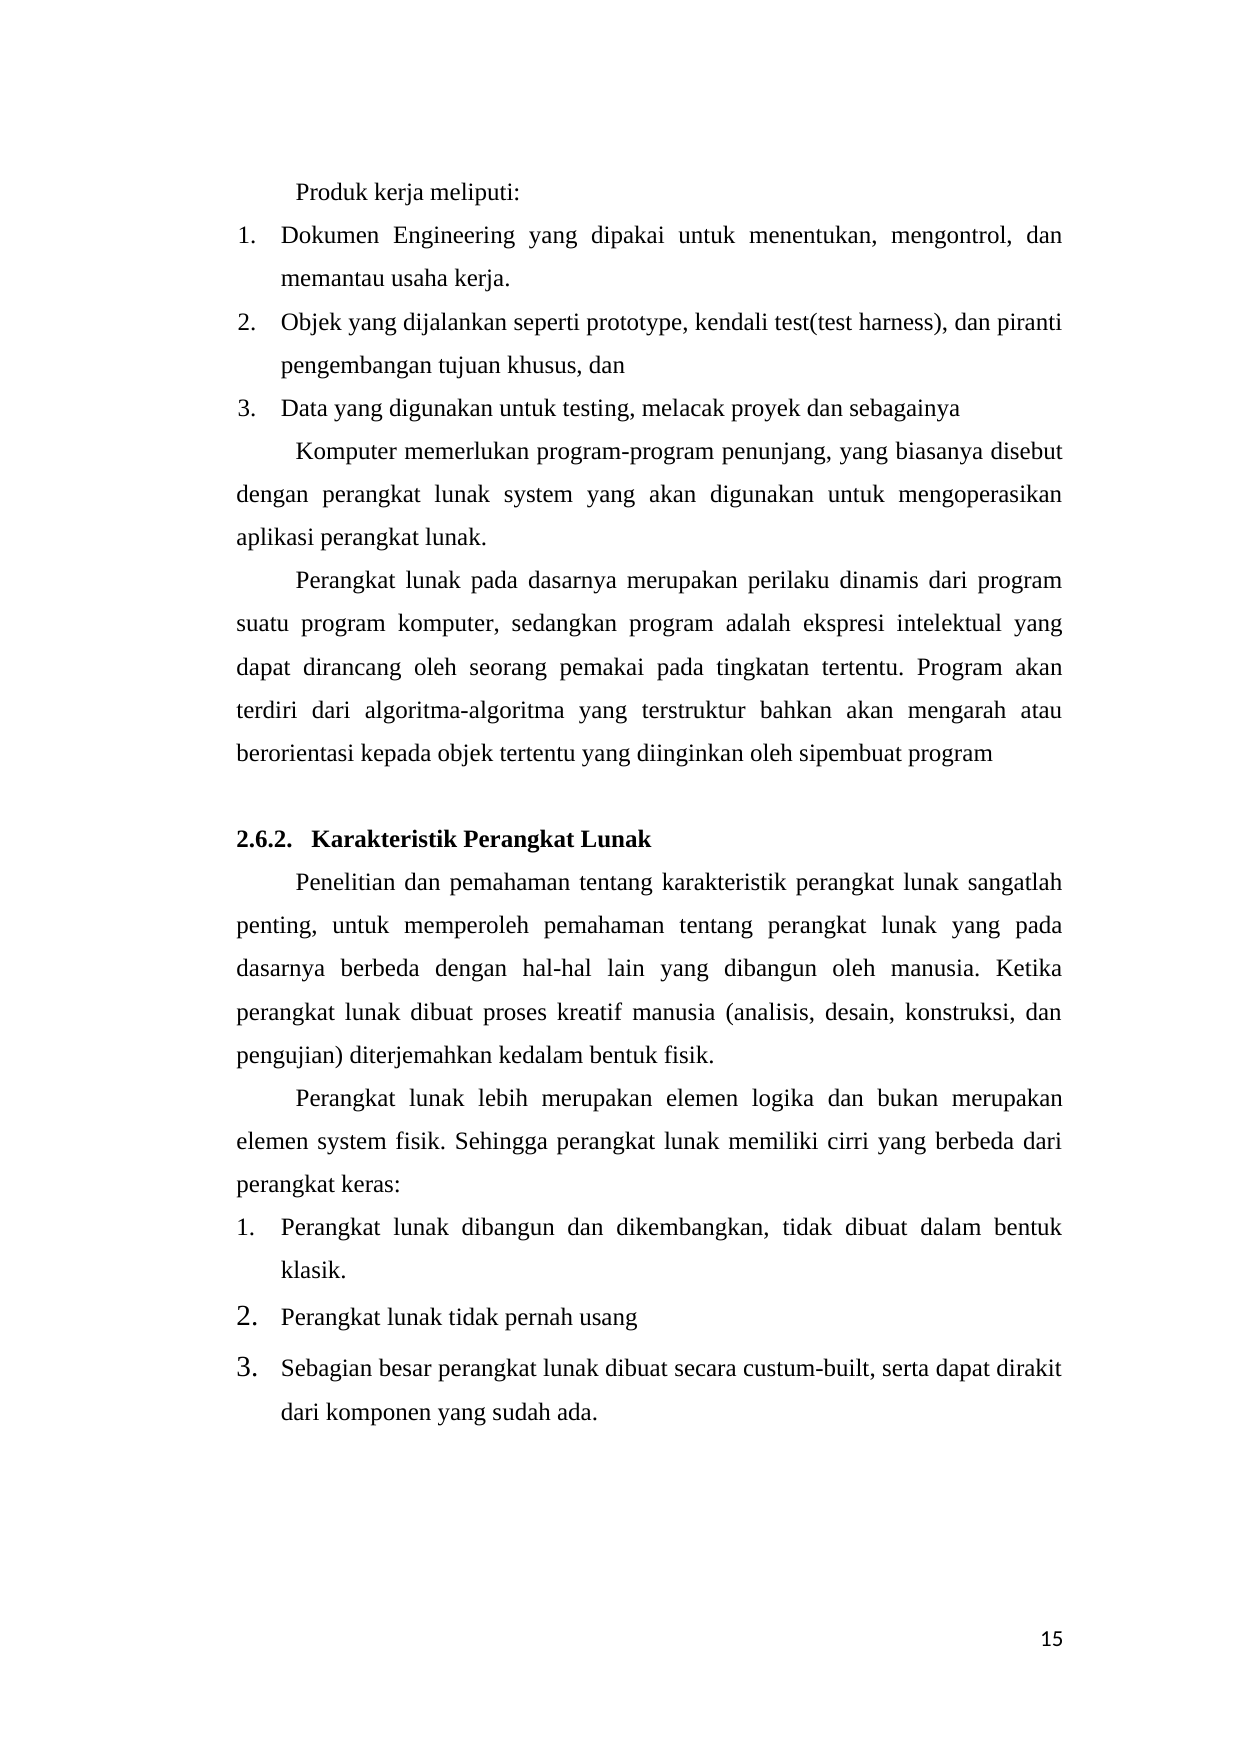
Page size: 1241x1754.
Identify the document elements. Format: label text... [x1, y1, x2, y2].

text Produk kerja meliputi: [236, 177, 1063, 206]
list Dokumen Engineering yang dipakai untuk menentukan, mengontrol, dan memantau usaha kerja. [237, 220, 1063, 292]
list Perangkat lunak tidak pernah usang [236, 1298, 1063, 1332]
list Objek yang dijalankan seperti prototype, kendali test(test harness), dan piranti pengembangan tujuan khusus, dan [237, 307, 1063, 378]
list Data yang digunakan untuk testing, melacak proyek dan sebagainya [237, 393, 1063, 422]
text Perangkat lunak pada dasarnya merupakan perilaku dinamis dari program suatu program komputer, sedangkan program adalah ekspresi intelektual yang dapat dirancang oleh seorang pemakai pada tingkatan tertentu. Program akan terdiri dari algoritma-algoritma yang terstruktur bahkan akan mengarah atau berorientasi kepada objek tertentu yang diinginkan oleh sipembuat program [236, 565, 1063, 767]
text Penelitian dan pemahaman tentang karakteristik perangkat lunak sangatlah penting, untuk memperoleh pemahaman tentang perangkat lunak yang pada dasarnya berbeda dengan hal-hal lain yang dibangun oleh manusia. Ketika perangkat lunak dibuat proses kreatif manusia (analisis, desain, konstruksi, dan pengujian) diterjemahkan kedalam bentuk fisik. [236, 867, 1063, 1068]
list Karakteristik Perangkat Lunak [236, 824, 1063, 853]
list Perangkat lunak dibangun dan dikembangkan, tidak dibuat dalam bentuk klasik. [236, 1212, 1063, 1284]
list Sebagian besar perangkat lunak dibuat secara custum-built, serta dapat dirakit dari komponen yang sudah ada. [236, 1349, 1063, 1425]
text Perangkat lunak lebih merupakan elemen logika dan bukan merupakan elemen system fisik. Sehingga perangkat lunak memiliki cirri yang berbeda dari perangkat keras: [236, 1083, 1063, 1198]
text Komputer memerlukan program-program penunjang, yang biasanya disebut dengan perangkat lunak system yang akan digunakan untuk mengoperasikan aplikasi perangkat lunak. [236, 436, 1063, 551]
